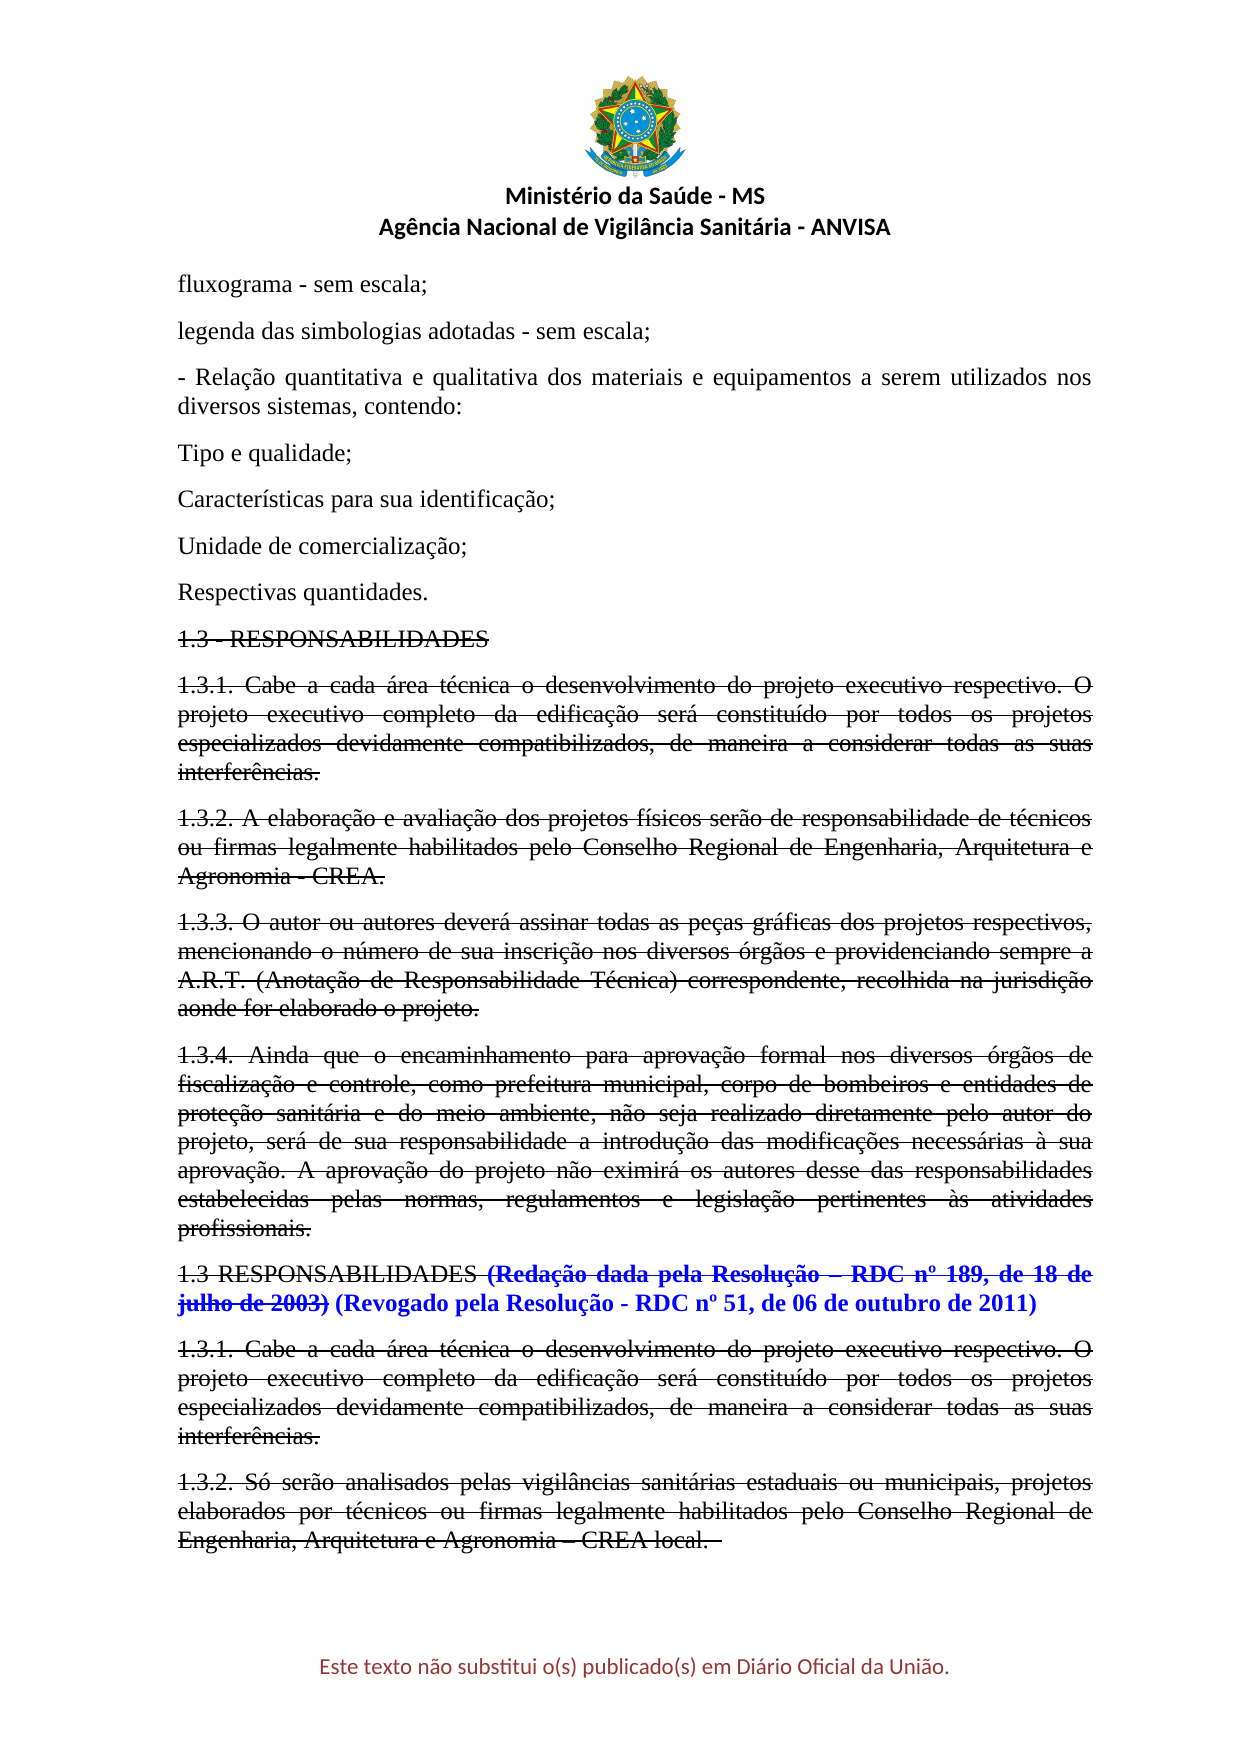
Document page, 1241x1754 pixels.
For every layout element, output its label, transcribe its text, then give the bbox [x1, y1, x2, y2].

text legenda das simbologias adotadas - sem escala; [177, 316, 1093, 344]
text 1.3.3. O autor ou autores deverá assinar todas as peças gráficas dos projetos respectivos, mencionando o número de sua inscrição nos diversos órgãos e providenciando sempre a A.R.T. (Anotação de Responsabilidade Técnica) correspondente, recolhida na jurisdição aonde for elaborado o projeto. [177, 953, 1093, 980]
text 1.3.2. Só serão analisados pelas vigilâncias sanitárias estaduais ou municipais, projetos elaborados por técnicos ou firmas legalmente habilitados pelo Conselho Regional de Engenharia, Arquitetura e Agronomia – CREA local. [177, 1513, 1093, 1553]
text 1.3.3. O autor ou autores deverá assinar todas as peças gráficas dos projetos respectivos, mencionando o número de sua inscrição nos diversos órgãos e providenciando sempre a A.R.T. (Anotação de Responsabilidade Técnica) correspondente, recolhida na jurisdição aonde for elaborado o projeto. [177, 982, 1093, 1022]
text 1.3 RESPONSABILIDADES (Redação dada pela Resolução – RDC nº 189, de 18 de julho de 2003) (Revogado pela Resolução - RDC nº 51, de 06 de outubro de 2011) [177, 1259, 1093, 1275]
text Unidade de comercialização; [177, 531, 1093, 559]
text 1.3.1. Cabe a cada área técnica o desenvolvimento do projeto executivo respectivo. O projeto executivo completo da edificação será constituído por todos os projetos especializados devidamente compatibilizados, de maneira a considerar todas as suas interferências. [177, 1351, 1093, 1379]
picture [581, 73, 689, 180]
text 1.3.2. Só serão analisados pelas vigilâncias sanitárias estaduais ou municipais, projetos elaborados por técnicos ou firmas legalmente habilitados pelo Conselho Regional de Engenharia, Arquitetura e Agronomia – CREA local. [177, 1467, 1093, 1483]
text 1.3.4. Ainda que o encaminhamento para aprovação formal nos diversos órgãos de fiscalização e controle, como prefeitura municipal, corpo de bombeiros e entidades de proteção sanitária e do meio ambiente, não seja realizado diretamente pelo autor do projeto, será de sua responsabilidade a introdução das modificações necessárias à sua aprovação. A aprovação do projeto não eximirá os autores desse das responsabilidades estabelecidas pelas normas, regulamentos e legislação pertinentes às atividades profissionais. [177, 1200, 1093, 1241]
text Tipo e qualidade; [177, 438, 1093, 466]
text 1.3 - RESPONSABILIDADES [177, 624, 1093, 653]
text 1.3.1. Cabe a cada área técnica o desenvolvimento do projeto executivo respectivo. O projeto executivo completo da edificação será constituído por todos os projetos especializados devidamente compatibilizados, de maneira a considerar todas as suas interferências. [177, 1380, 1093, 1408]
text 1.3.1. Cabe a cada área técnica o desenvolvimento do projeto executivo respectivo. O projeto executivo completo da edificação será constituído por todos os projetos especializados devidamente compatibilizados, de maneira a considerar todas as suas interferências. [177, 1409, 1093, 1449]
text fluxograma - sem escala; [177, 269, 1093, 298]
text 1.3 RESPONSABILIDADES (Redação dada pela Resolução – RDC nº 189, de 18 de julho de 2003) (Revogado pela Resolução - RDC nº 51, de 06 de outubro de 2011) [177, 1276, 1093, 1317]
text Características para sua identificação; [177, 484, 1093, 513]
text Respectivas quantidades. [177, 577, 1093, 606]
text 1.3.1. Cabe a cada área técnica o desenvolvimento do projeto executivo respectivo. O projeto executivo completo da edificação será constituído por todos os projetos especializados devidamente compatibilizados, de maneira a considerar todas as suas interferências. [177, 716, 1093, 743]
text 1.3.2. A elaboração e avaliação dos projetos físicos serão de responsabilidade de técnicos ou firmas legalmente habilitados pelo Conselho Regional de Engenharia, Arquitetura e Agronomia - CREA. [177, 849, 1093, 889]
text 1.3.1. Cabe a cada área técnica o desenvolvimento do projeto executivo respectivo. O projeto executivo completo da edificação será constituído por todos os projetos especializados devidamente compatibilizados, de maneira a considerar todas as suas interferências. [177, 744, 1093, 785]
text 1.3.2. Só serão analisados pelas vigilâncias sanitárias estaduais ou municipais, projetos elaborados por técnicos ou firmas legalmente habilitados pelo Conselho Regional de Engenharia, Arquitetura e Agronomia – CREA local. [177, 1484, 1093, 1512]
text 1.3.3. O autor ou autores deverá assinar todas as peças gráficas dos projetos respectivos, mencionando o número de sua inscrição nos diversos órgãos e providenciando sempre a A.R.T. (Anotação de Responsabilidade Técnica) correspondente, recolhida na jurisdição aonde for elaborado o projeto. [177, 907, 1093, 952]
text 1.3.4. Ainda que o encaminhamento para aprovação formal nos diversos órgãos de fiscalização e controle, como prefeitura municipal, corpo de bombeiros e entidades de proteção sanitária e do meio ambiente, não seja realizado diretamente pelo autor do projeto, será de sua responsabilidade a introdução das modificações necessárias à sua aprovação. A aprovação do projeto não eximirá os autores desse das responsabilidades estabelecidas pelas normas, regulamentos e legislação pertinentes às atividades profissionais. [177, 1085, 1093, 1142]
text - Relação quantitativa e qualitativa dos materiais e equipamentos a serem utilizados nos diversos sistemas, contendo: [177, 362, 1093, 420]
text 1.3.1. Cabe a cada área técnica o desenvolvimento do projeto executivo respectivo. O projeto executivo completo da edificação será constituído por todos os projetos especializados devidamente compatibilizados, de maneira a considerar todas as suas interferências. [177, 687, 1093, 715]
text 1.3.2. A elaboração e avaliação dos projetos físicos serão de responsabilidade de técnicos ou firmas legalmente habilitados pelo Conselho Regional de Engenharia, Arquitetura e Agronomia - CREA. [177, 803, 1093, 848]
